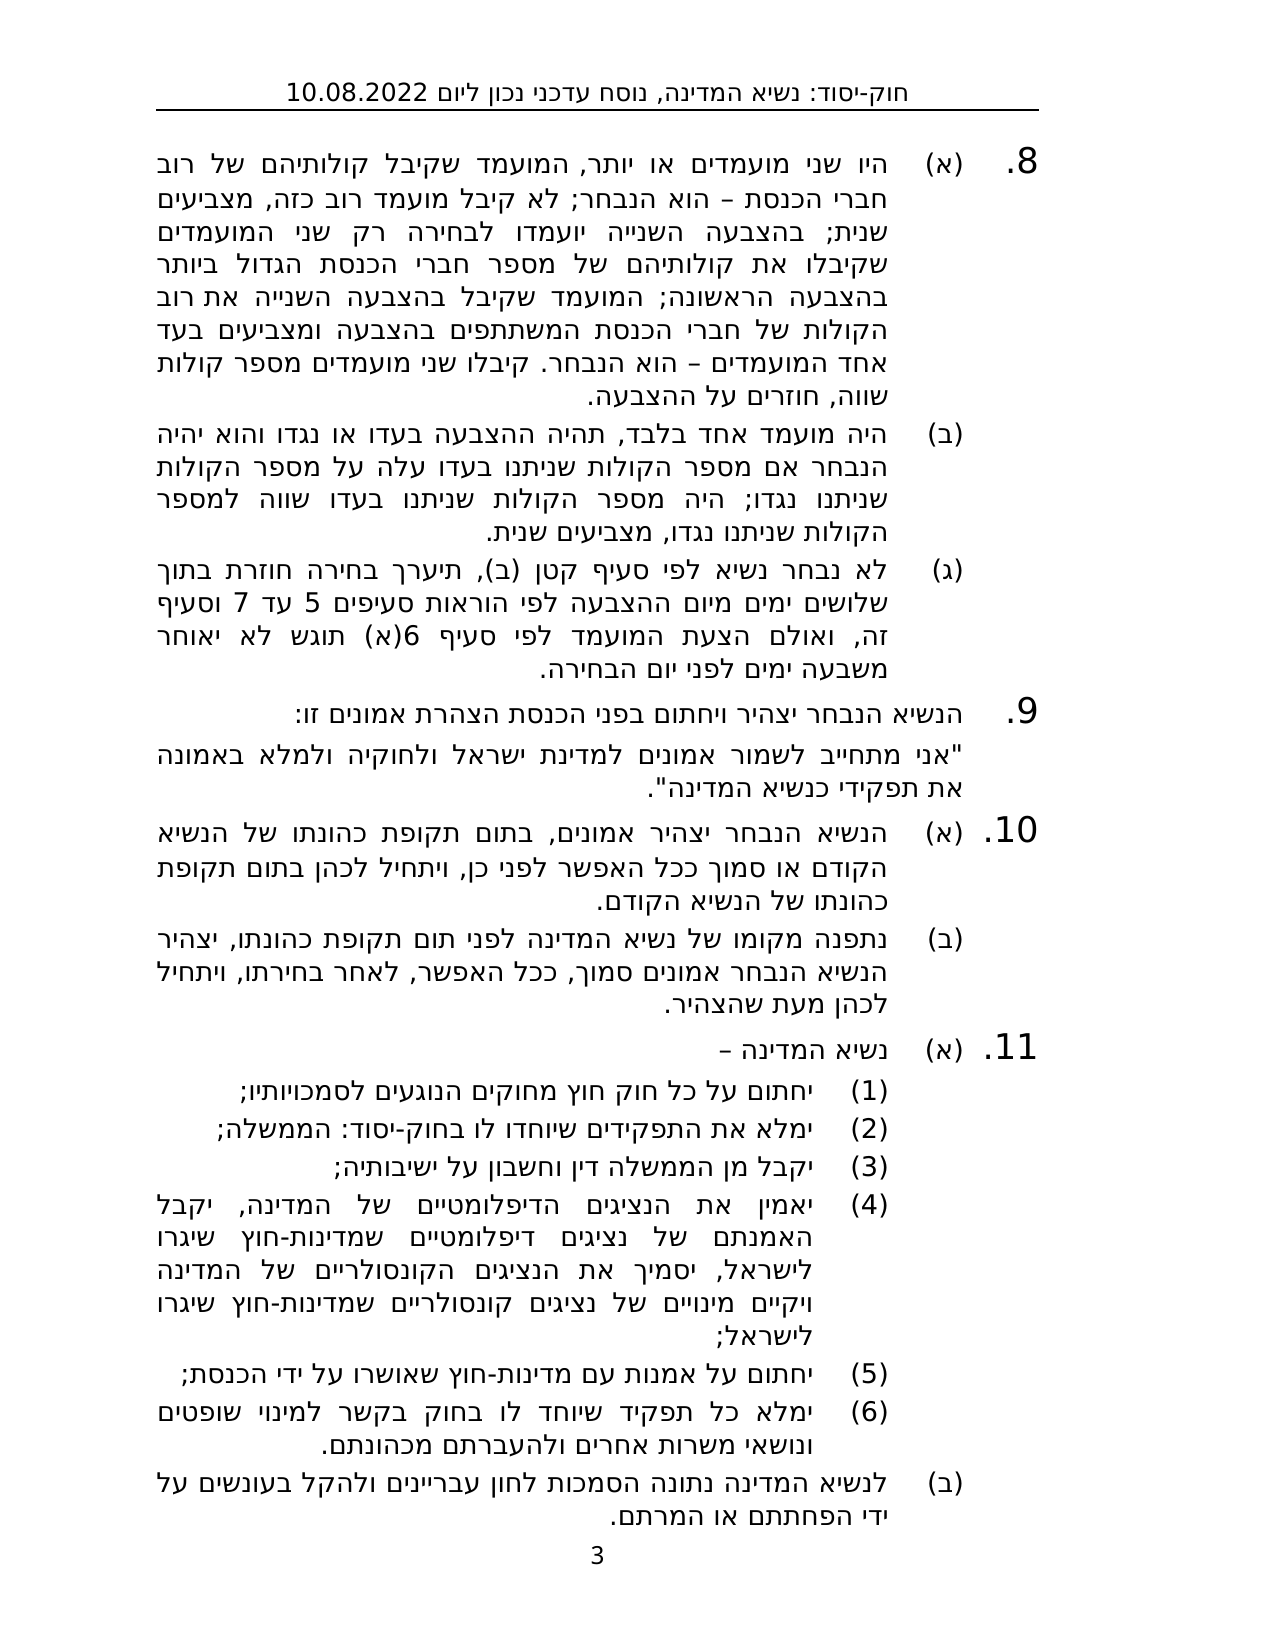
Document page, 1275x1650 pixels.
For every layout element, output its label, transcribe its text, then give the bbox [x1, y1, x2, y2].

text (1) יחתום על כל חוק חוץ מחוקים הנוגעים לסמכויותיו; [156, 1081, 889, 1112]
text (3) יקבל מן הממשלה דין וחשבון על ישיבותיה; [156, 1157, 889, 1188]
text (ג) לא נבחר נשיא לפי סעיף קטן (ב), תיערך בחירה חוזרת בתוך שלושים ימים מיום ההצבעה לפי הוראות סעיפים 5 עד 7 וסעיף זה, ואולם הצעת המועמד לפי סעיף 6(א) תוגש לא יאוחר משבעה ימים לפני יום הבחירה. [156, 561, 964, 691]
text (ב) נתפנה מקומו של נשיא המדינה לפני תום תקופת כהונתו, יצהיר הנשיא הנבחר אמונים סמוך, ככל האפשר, לאחר בחירתו, ויתחיל לכהן מעת שהצהיר. [156, 929, 964, 1026]
text (4) יאמין את הנציגים הדיפלומטיים של המדינה, יקבל האמנתם של נציגים דיפלומטיים שמדינות-חוץ שיגרו לישראל, יסמיך את הנציגים הקונסולריים של המדינה ויקיים מינויים של נציגים קונסולריים שמדינות-חוץ שיגרו לישראל; [156, 1195, 889, 1358]
text (2) ימלא את התפקידים שיוחדו לו בחוק-יסוד: הממשלה; [156, 1119, 889, 1151]
text (6) ימלא כל תפקיד שיוחד לו בחוק בקשר למינוי שופטים ונושאי משרות אחרים ולהעברתם מכהונתם. [156, 1402, 889, 1467]
text (5) יחתום על אמנות עם מדינות-חוץ שאושרו על ידי הכנסת; [156, 1364, 889, 1396]
text (ב) לנשיא המדינה נתונה הסמכות לחון עבריינים ולהקל בעונשים על ידי הפחתתם או המרתם. [156, 1473, 964, 1537]
text 10. (א) הנשיא הנבחר יצהיר אמונים, בתום תקופת כהונתו של הנשיא הקודם או סמוך ככל האפשר לפני כן, ויתחיל לכהן בתום תקופת כהונתו של הנשיא הקודם. [156, 816, 1039, 923]
text "אני מתחייב לשמור אמונים למדינת ישראל ולחוקיה ולמלא באמונה את תפקידי כנשיא המדינה". [156, 745, 964, 809]
text 11. (א) נשיא המדינה – [156, 1033, 1039, 1074]
text 9. הנשיא הנבחר יצהיר ויחתום בפני הכנסת הצהרת אמונים זו: [156, 697, 1039, 738]
text (ב) היה מועמד אחד בלבד, תהיה ההצבעה בעדו או נגדו והוא יהיה הנבחר אם מספר הקולות שניתנו בעדו עלה על מספר הקולות שניתנו נגדו; היה מספר הקולות שניתנו בעדו שווה למספר הקולות שניתנו נגדו, מצביעים שנית. [156, 424, 964, 554]
text 8. (א) היו שני מועמדים או יותר, המועמד שקיבל קולותיהם של רוב חברי הכנסת – הוא הנבחר; לא קיבל מועמד רוב כזה, מצביעים שנית; בהצבעה השנייה יועמדו לבחירה רק שני המועמדים שקיבלו את קולותיהם של מספר חברי הכנסת הגדול ביותר בהצבעה הראשונה; המועמד שקיבל בהצבעה השנייה את רוב הקולות של חברי הכנסת המשתתפים בהצבעה ומצביעים בעד אחד המועמדים – הוא הנבחר. קיבלו שני מועמדים מספר קולות שווה, חוזרים על ההצבעה. [156, 147, 1039, 418]
